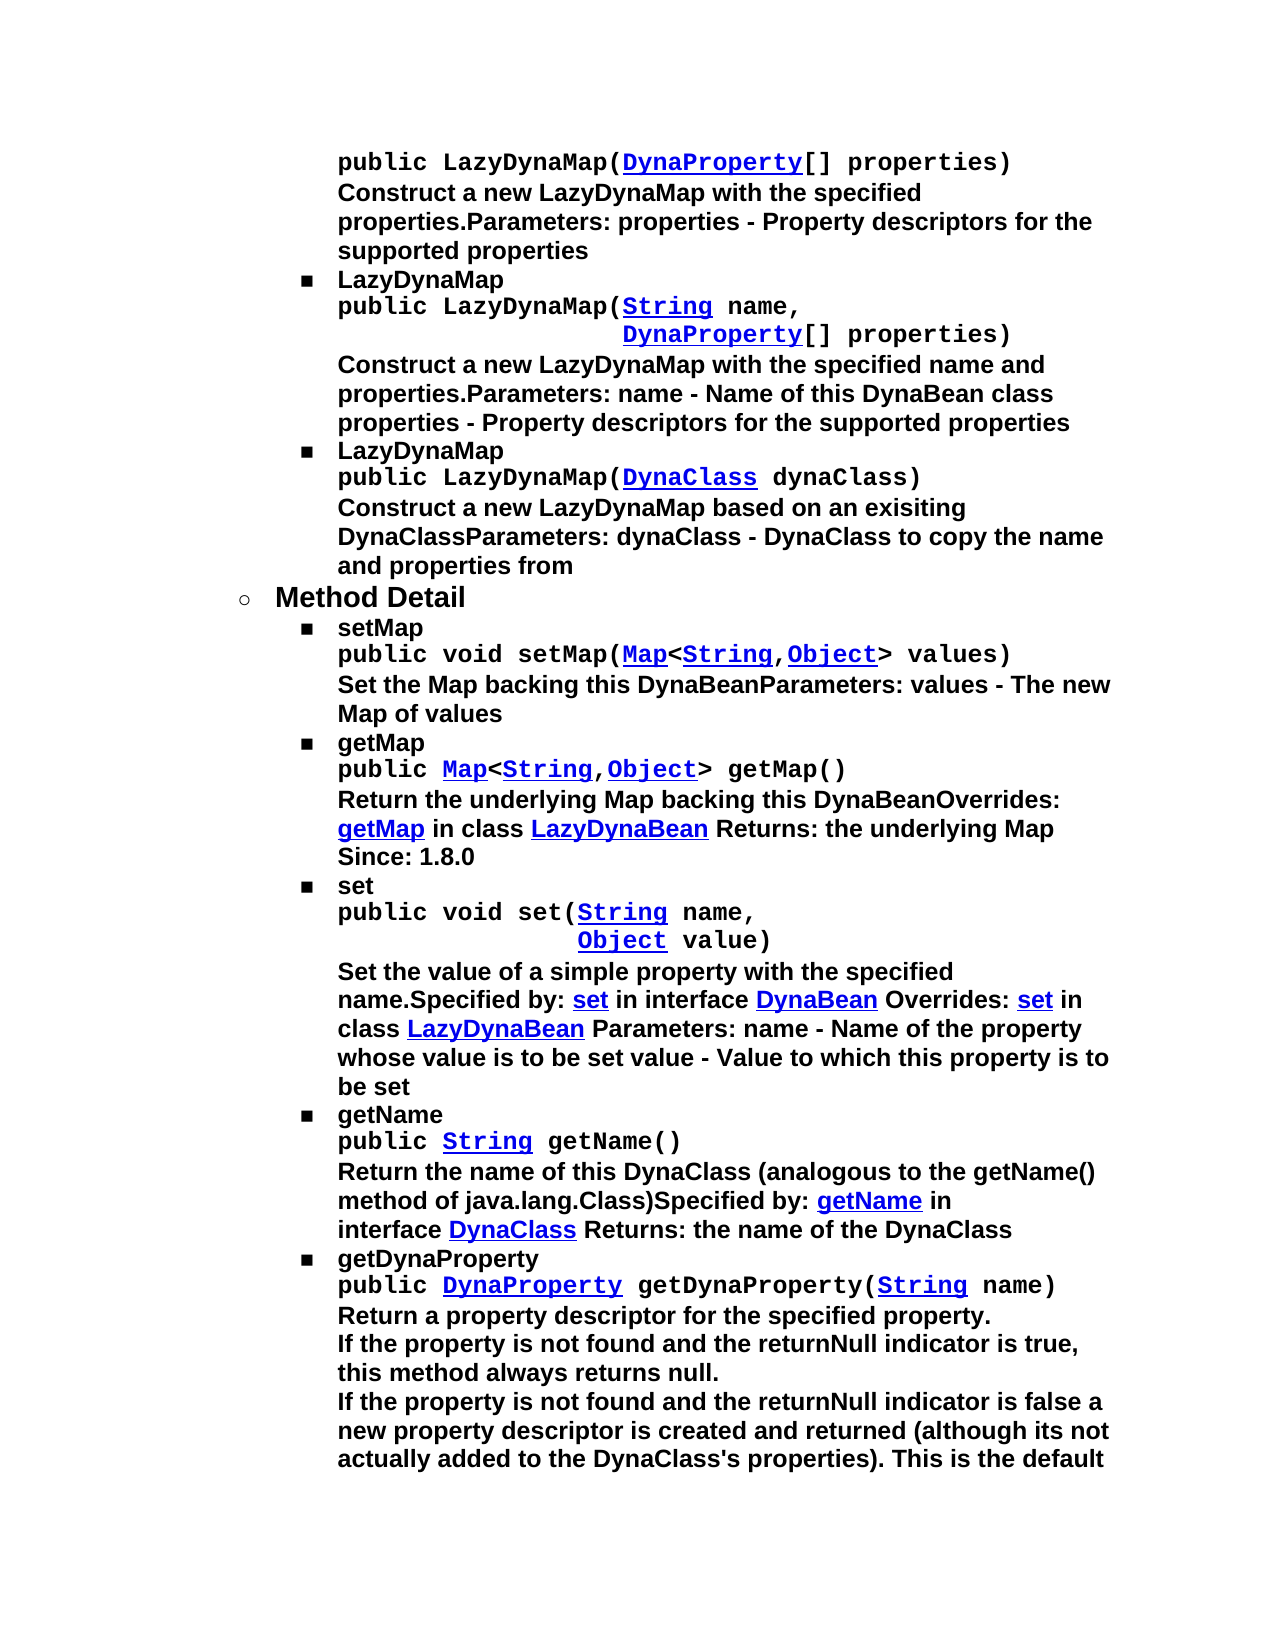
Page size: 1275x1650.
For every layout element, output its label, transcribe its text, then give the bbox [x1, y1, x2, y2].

subtitle getName public String getName() Return the name of this DynaClass (analogous to the getName() method of java.lang.Class)Specified by: getName in interface DynaClass Returns: the name of the DynaClass [300, 1100, 1125, 1243]
subtitle setMap public void setMap(Map<String,Object> values) Set the Map backing this DynaBeanParameters: values - The new Map of values [300, 613, 1125, 728]
subtitle getMap public Map<String,Object> getMap() Return the underlying Map backing this DynaBeanOverrides: getMap in class LazyDynaBean Returns: the underlying Map Since: 1.8.0 [300, 728, 1125, 871]
subtitle set public void set(String name, Object value) Set the value of a simple property with the specified name.Specified by: set in interface DynaBean Overrides: set in class LazyDynaBean Parameters: name - Name of the property whose value is to be set value - Value to which this property is to be set [300, 871, 1125, 1100]
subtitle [300, 150, 1125, 264]
subtitle Method Detail [237, 579, 1125, 613]
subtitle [300, 1243, 1125, 1473]
subtitle LazyDynaMap public LazyDynaMap(DynaClass dynaClass) Construct a new LazyDynaMap based on an exisiting DynaClassParameters: dynaClass - DynaClass to copy the name and properties from [300, 436, 1125, 579]
subtitle LazyDynaMap public LazyDynaMap(String name, DynaProperty[] properties) Construct a new LazyDynaMap with the specified name and properties.Parameters: name - Name of this DynaBean class properties - Property descriptors for the supported properties [300, 264, 1125, 436]
